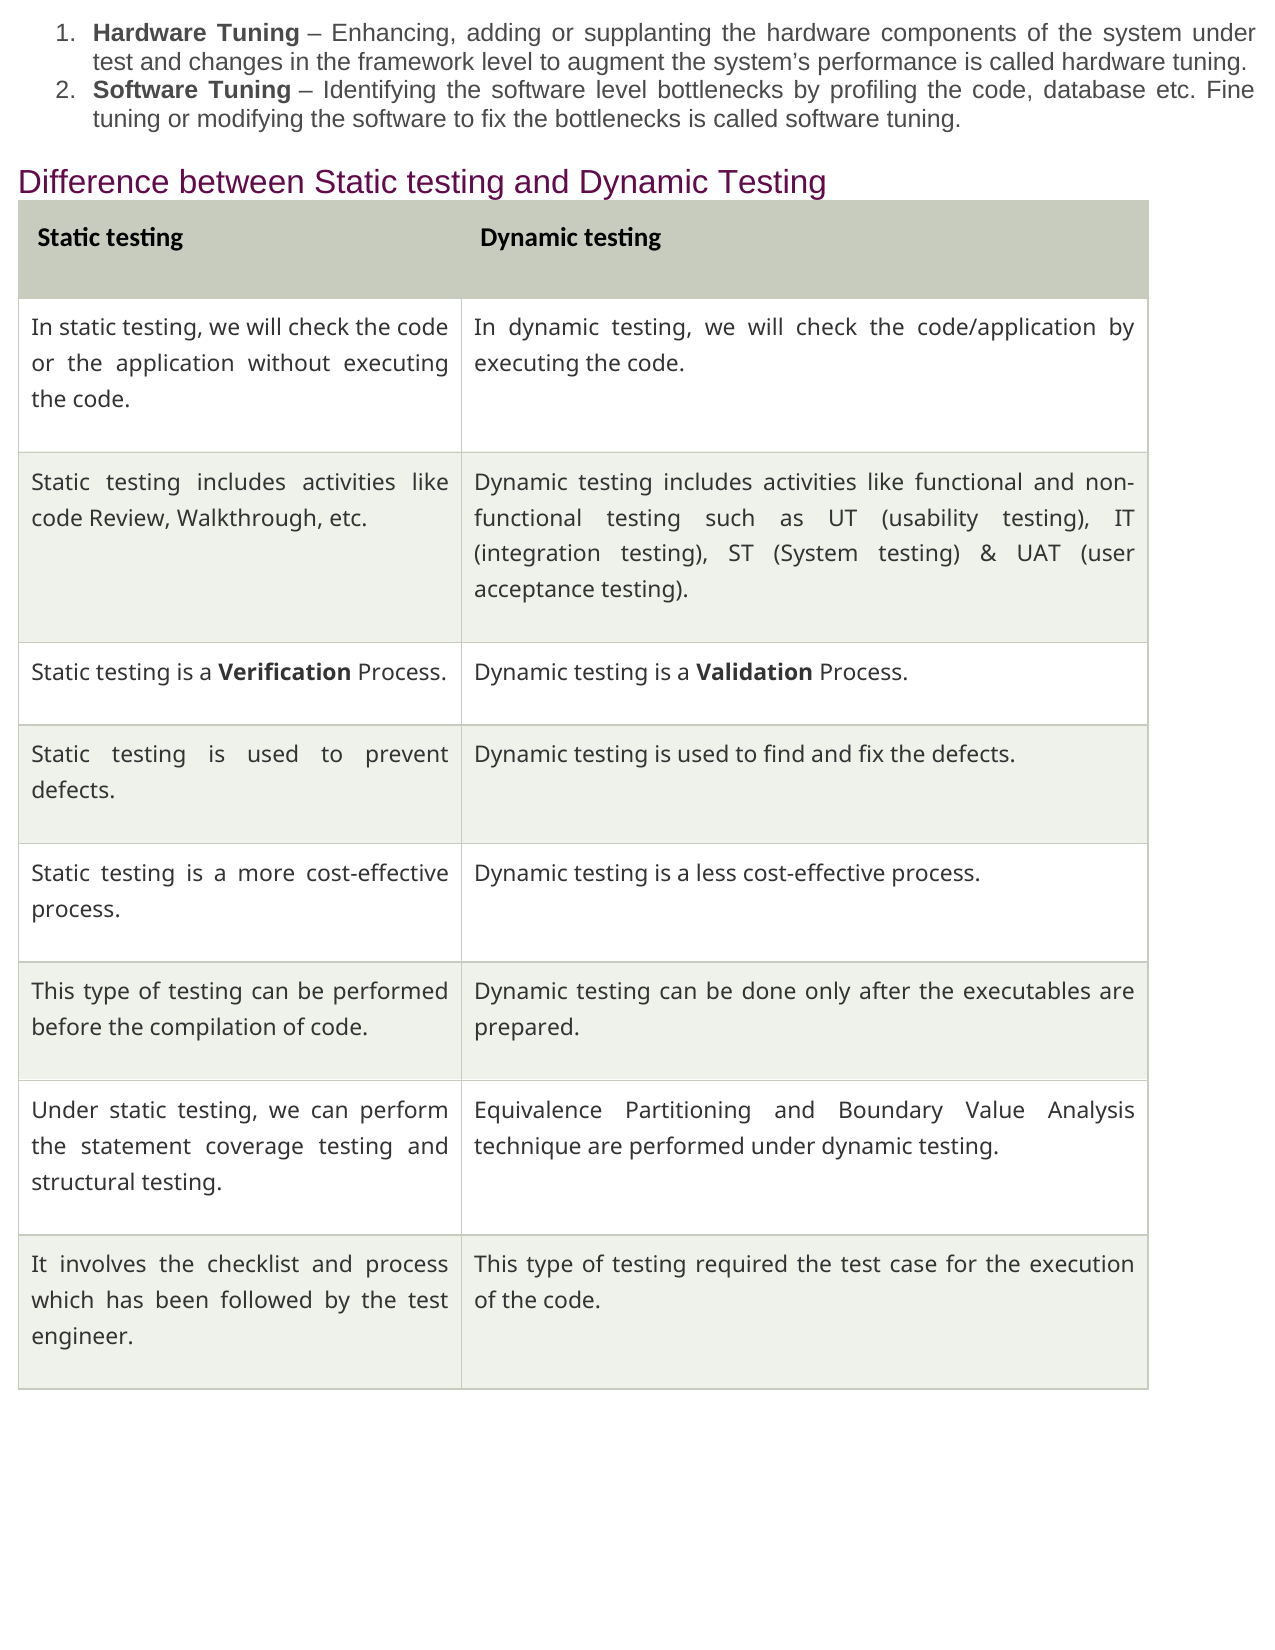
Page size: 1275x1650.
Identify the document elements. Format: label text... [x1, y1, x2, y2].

table_cell This type of testing can be performed before the compilation of code. [19, 963, 461, 1079]
subtitle Difference between Static testing and Dynamic Testing [18, 162, 1257, 200]
table_cell Equivalence Partitioning and Boundary Value Analysis technique are performed under dynamic testing. [462, 1081, 1147, 1234]
table_cell Dynamic testing is a Validation Process. [462, 643, 1147, 724]
table_cell In dynamic testing, we will check the code/application by executing the code. [462, 299, 1147, 451]
table_cell Dynamic testing can be done only after the executables are prepared. [462, 963, 1147, 1079]
table_header Dynamic testing [461, 202, 1147, 297]
list Software Tuning – Identifying the software level bottlenecks by profiling the code, database etc. Fine tuning or modifying the software to fix the bottlenecks is called software tuning. [55, 75, 1257, 133]
table_cell It involves the checklist and process which has been followed by the test engineer. [19, 1236, 461, 1388]
table_cell Static testing is a more cost-effective process. [19, 844, 461, 961]
table_cell Static testing is a Verification Process. [19, 643, 461, 724]
table_cell This type of testing required the test case for the execution of the code. [462, 1236, 1147, 1388]
table_cell Under static testing, we can perform the statement coverage testing and structural testing. [19, 1081, 461, 1234]
table_cell Static testing includes activities like code Review, Walkthrough, etc. [19, 453, 461, 642]
table_header Static testing [19, 202, 461, 297]
table_cell Dynamic testing includes activities like functional and non-functional testing such as UT (usability testing), IT (integration testing), ST (System testing) & UAT (user acceptance testing). [462, 453, 1147, 642]
table_cell Dynamic testing is a less cost-effective process. [462, 844, 1147, 961]
table_cell Dynamic testing is used to find and fix the defects. [462, 726, 1147, 843]
table_cell In static testing, we will check the code or the application without executing the code. [19, 299, 461, 451]
list Hardware Tuning – Enhancing, adding or supplanting the hardware components of the system under test and changes in the framework level to augment the system’s performance is called hardware tuning. [55, 18, 1257, 75]
table_cell Static testing is used to prevent defects. [19, 726, 461, 843]
